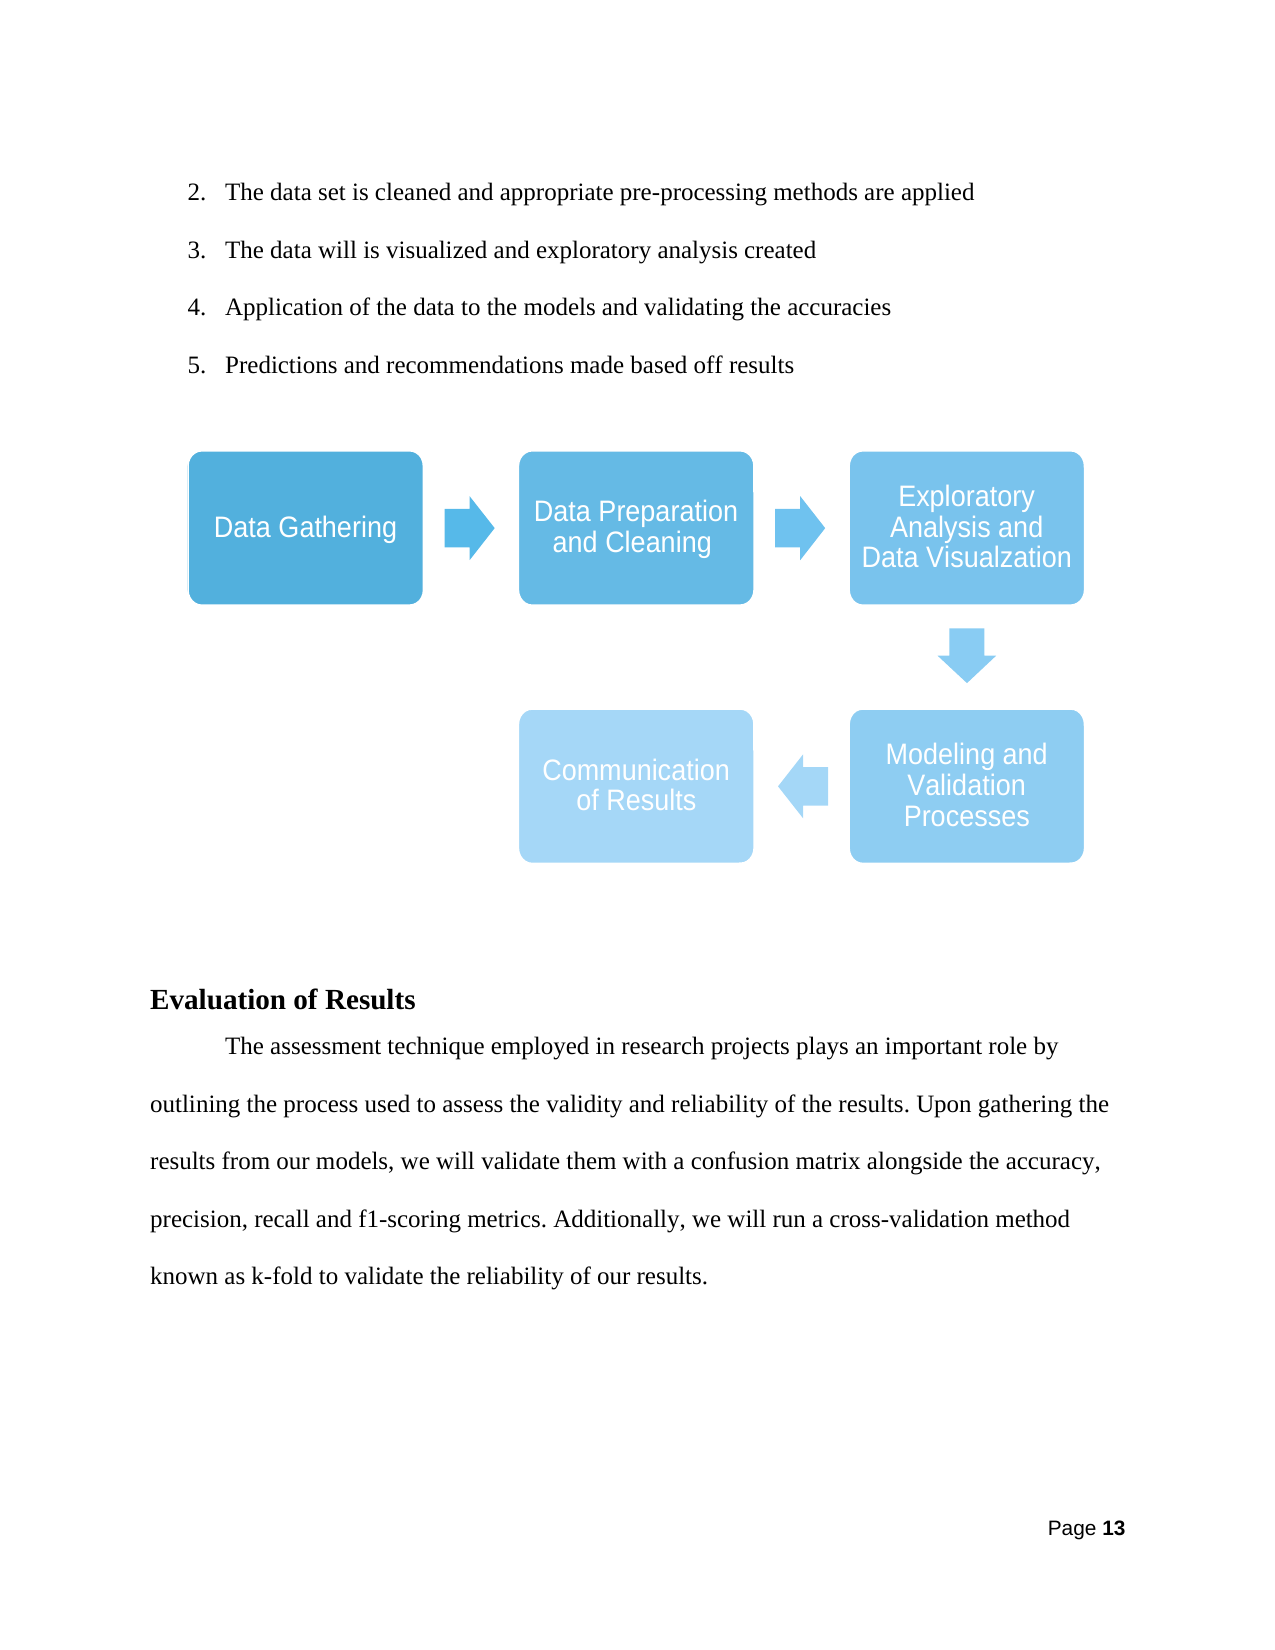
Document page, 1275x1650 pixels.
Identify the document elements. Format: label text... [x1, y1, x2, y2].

list The data will is visualized and exploratory analysis created [187, 235, 1125, 263]
text The assessment technique employed in research projects plays an important role by outlining the process used to assess the validity and reliability of the results. Upon gathering the results from our models, we will validate them with a confusion matrix alongside the accuracy, precision, recall and f1-scoring metrics. Additionally, we will run a cross-validation method known as k-fold to validate the reliability of our results. [150, 1031, 1125, 1290]
subtitle Evaluation of Results [150, 982, 1125, 1015]
list The data set is cleaned and appropriate pre-processing methods are applied [187, 177, 1125, 206]
list Predictions and recommendations made based off results [187, 350, 1125, 378]
list Application of the data to the models and validating the accuracies [187, 292, 1125, 321]
